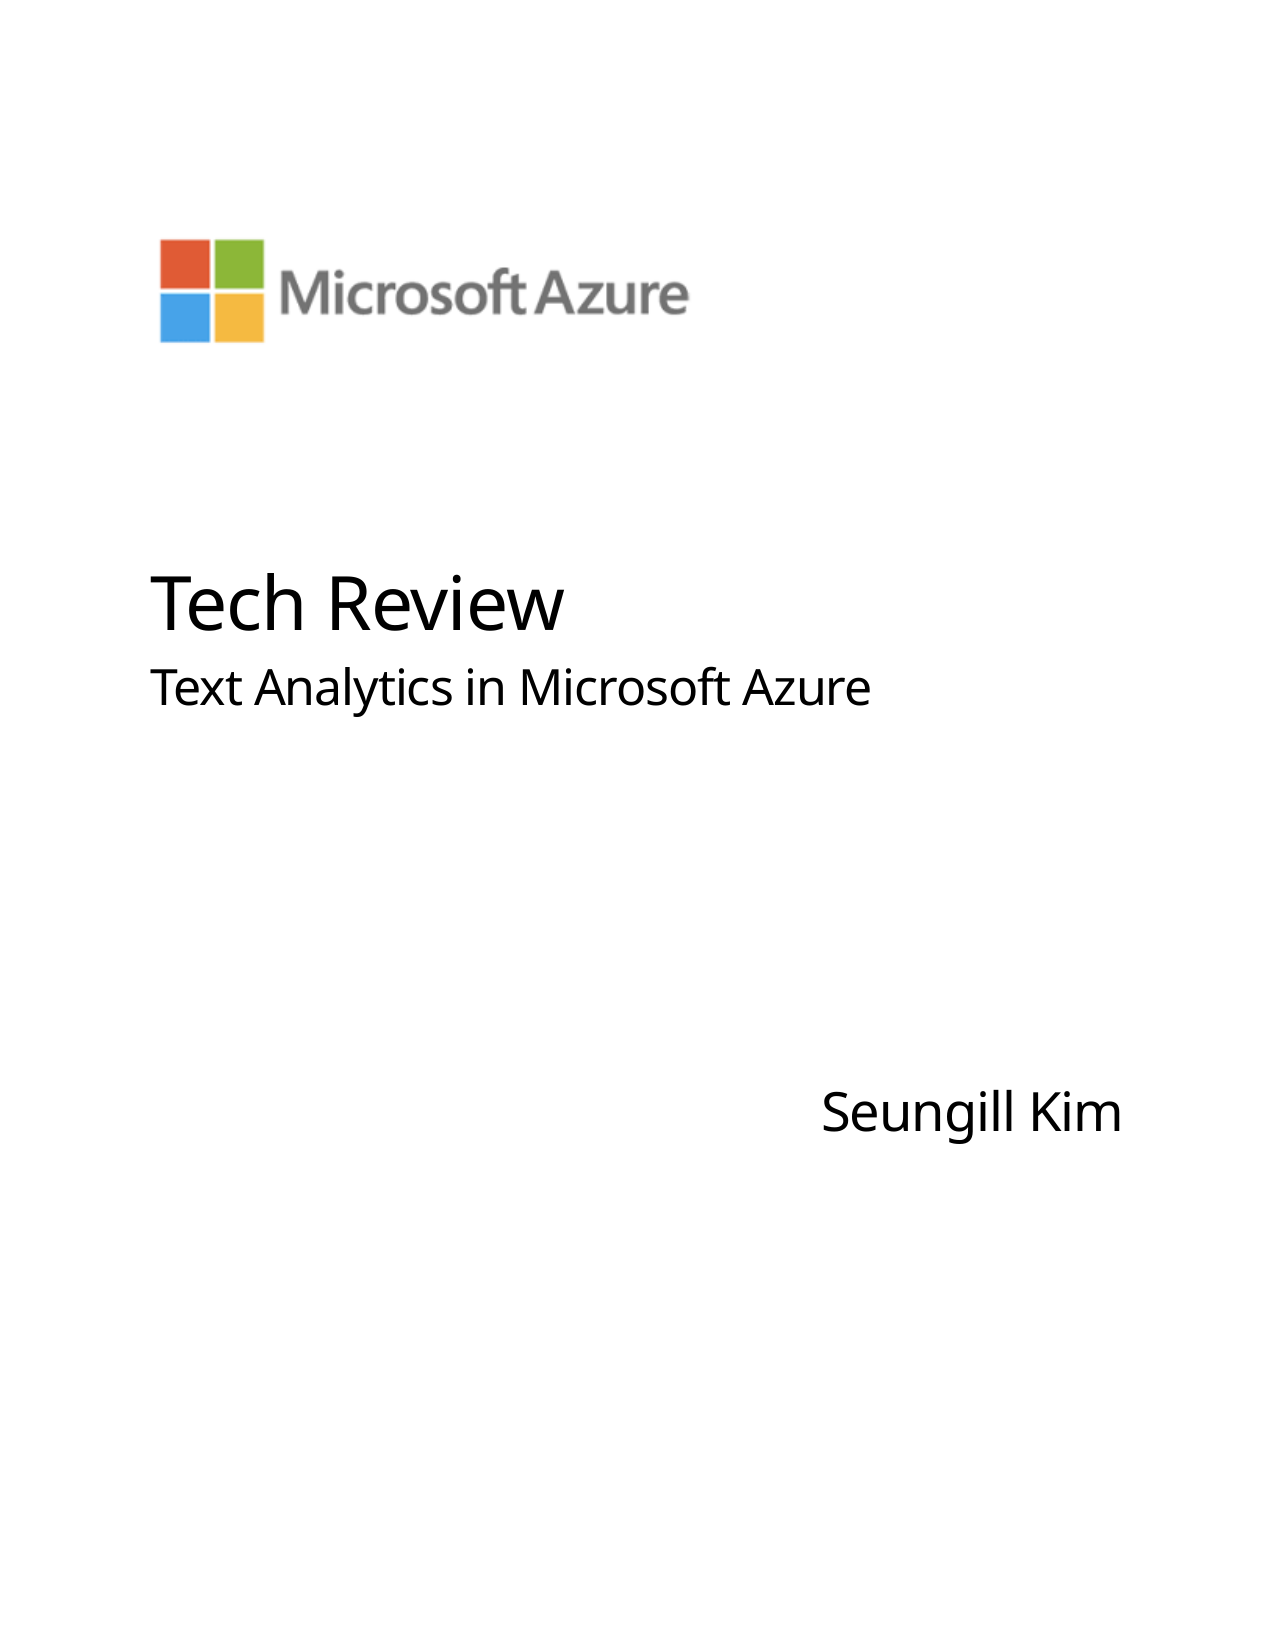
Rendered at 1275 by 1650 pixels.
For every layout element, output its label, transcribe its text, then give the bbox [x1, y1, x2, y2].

title Seungill Kim [150, 1073, 1125, 1147]
title Tech Review [150, 550, 1125, 652]
picture [150, 177, 699, 401]
title Text Analytics in Microsoft Azure [150, 652, 1125, 720]
